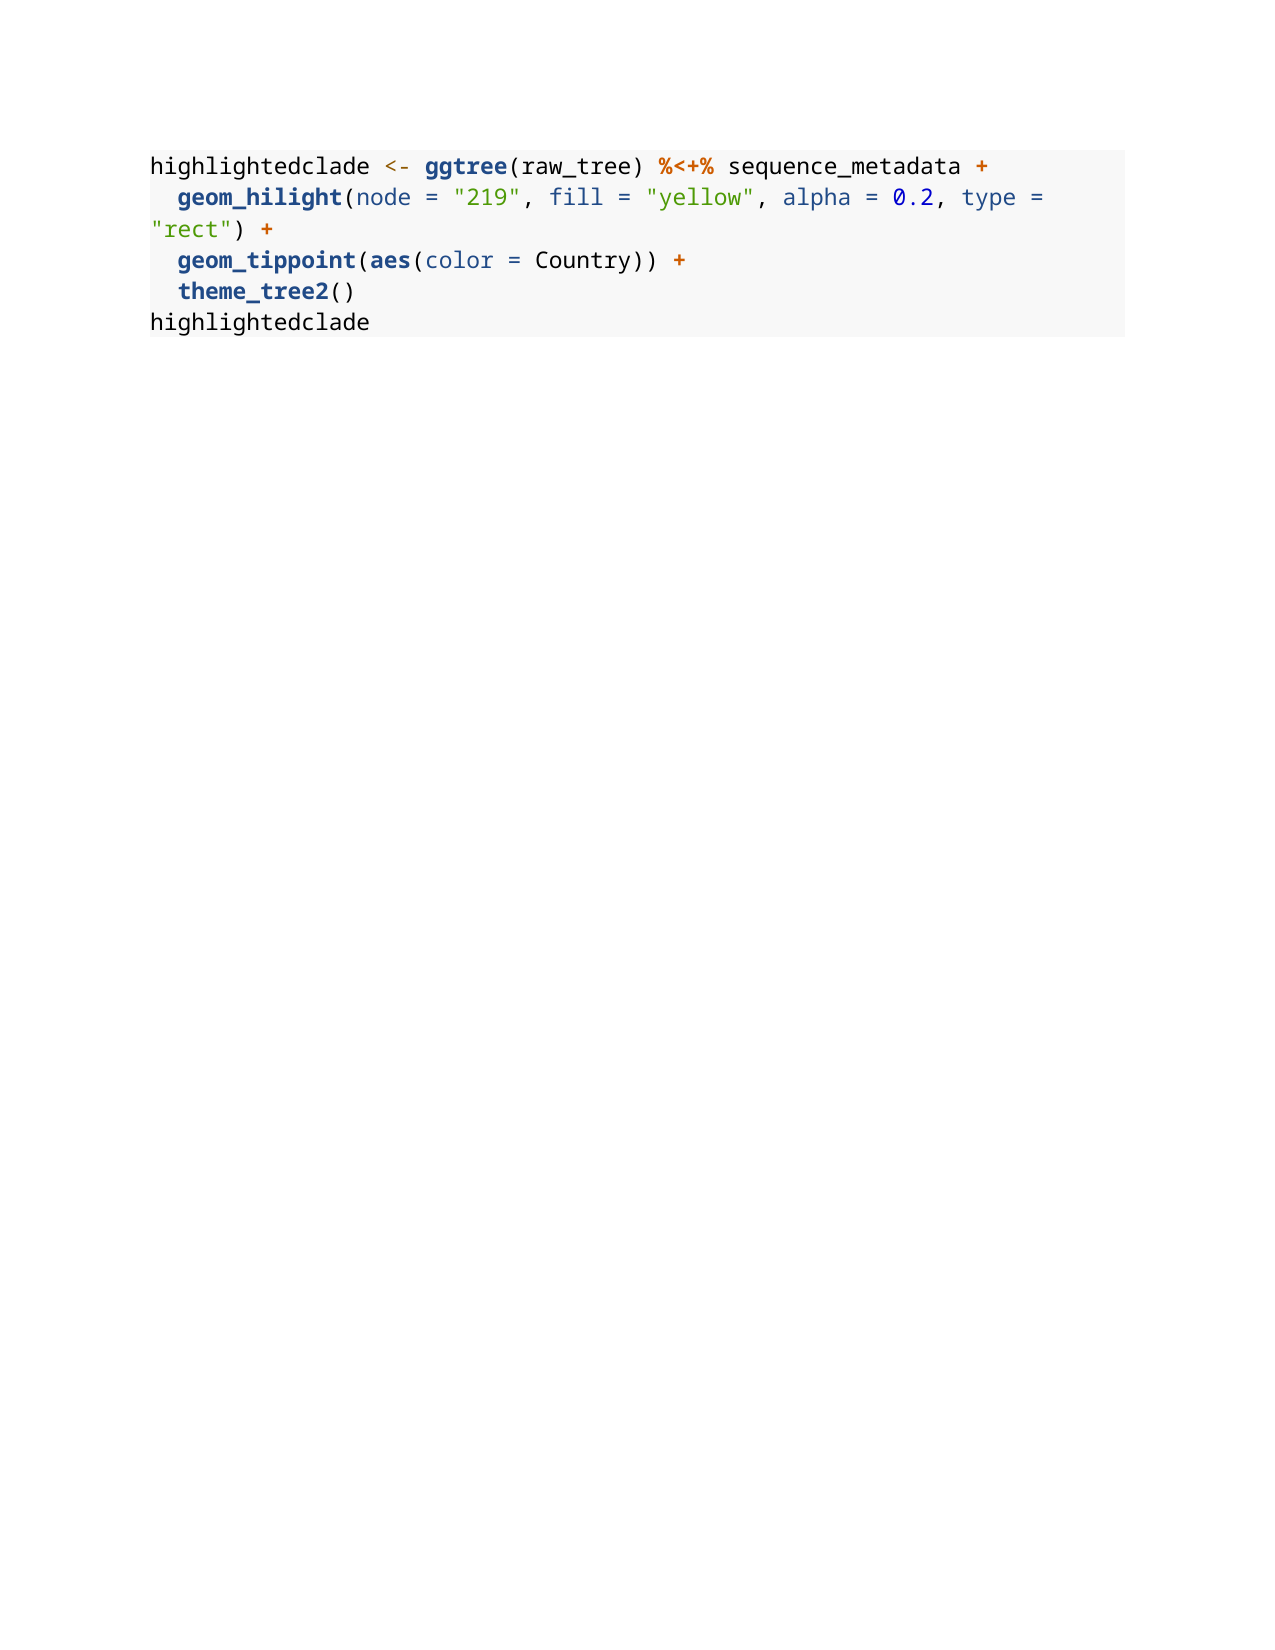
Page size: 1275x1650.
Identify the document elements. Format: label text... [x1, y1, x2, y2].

text highlightedclade <- ggtree(raw_tree) %<+% sequence_metadata + geom_hilight(node = "219", fill = "yellow", alpha = 0.2, type = "rect") + geom_tippoint(aes(color = Country)) + theme_tree2() highlightedclade [150, 150, 1125, 337]
